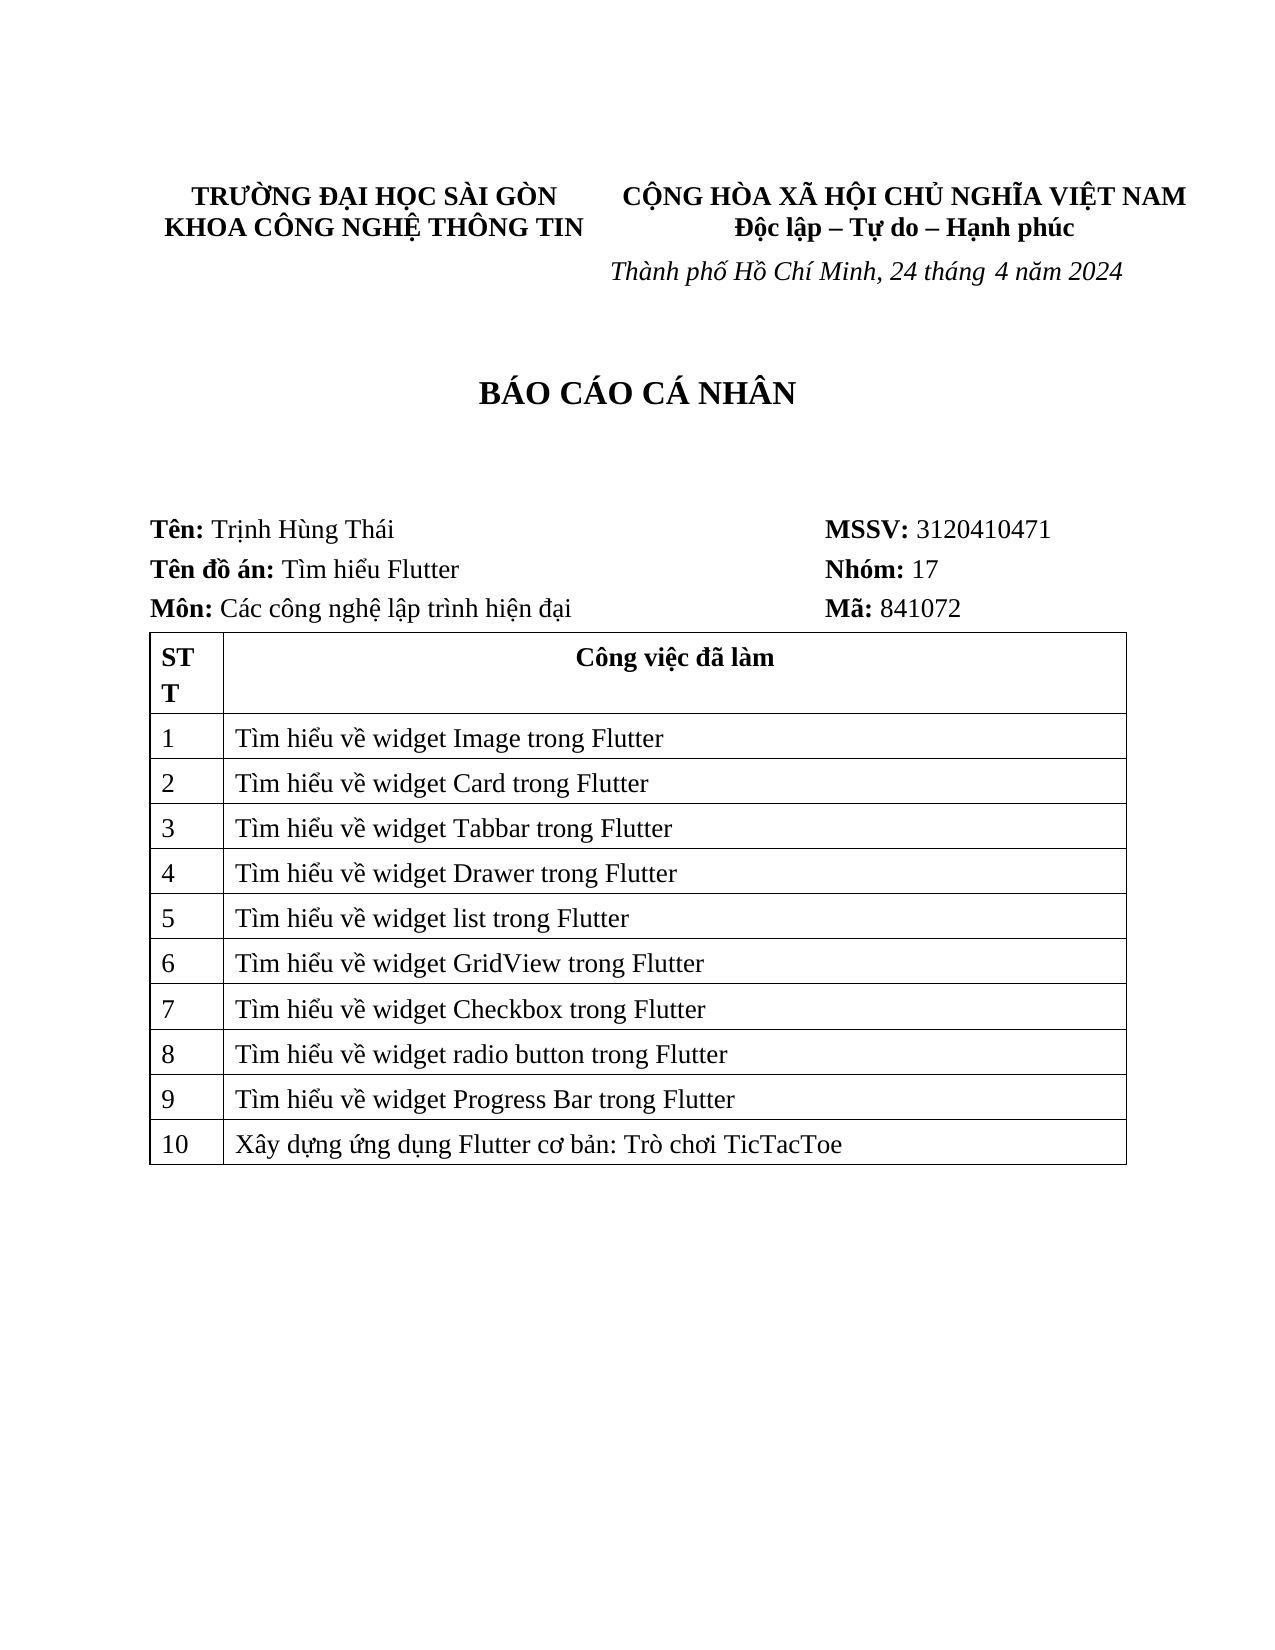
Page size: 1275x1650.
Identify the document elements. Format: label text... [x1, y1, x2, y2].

table_cell 5 [151, 894, 223, 938]
table_cell 4 [151, 849, 223, 893]
table_cell 7 [151, 984, 223, 1028]
table_cell Tìm hiểu về widget Card trong Flutter [224, 759, 1126, 803]
table_cell Tìm hiểu về widget Progress Bar trong Flutter [224, 1075, 1126, 1119]
table_cell 9 [151, 1075, 223, 1119]
table_cell 2 [151, 759, 223, 803]
text BÁO CÁO CÁ NHÂN [150, 373, 1125, 412]
text Môn: Các công nghệ lập trình hiện đại Mã: 841072 [150, 592, 1125, 623]
table_header CỘNG HÒA XÃ HỘI CHỦ NGHĨA VIỆT NAM Độc lập – Tự do – Hạnh phúc [609, 180, 1200, 242]
text Tên: Trịnh Hùng Thái MSSV: 3120410471 [150, 513, 1125, 544]
table_cell Xây dựng ứng dụng Flutter cơ bản: Trò chơi TicTacToe [224, 1120, 1126, 1164]
table_cell Tìm hiểu về widget radio button trong Flutter [224, 1030, 1126, 1073]
table_cell 8 [151, 1030, 223, 1073]
table_header Công việc đã làm [224, 633, 1126, 713]
table_cell 10 [151, 1120, 223, 1164]
table_cell Tìm hiểu về widget Tabbar trong Flutter [224, 804, 1126, 848]
table_cell Tìm hiểu về widget Image trong Flutter [224, 714, 1126, 758]
table_cell Tìm hiểu về widget list trong Flutter [224, 894, 1126, 938]
table_header TRƯỜNG ĐẠI HỌC SÀI GÒN KHOA CÔNG NGHỆ THÔNG TIN [139, 180, 609, 242]
table_cell 1 [151, 714, 223, 758]
table_cell Tìm hiểu về widget Drawer trong Flutter [224, 849, 1126, 893]
table_cell 6 [151, 939, 223, 983]
text Tên đồ án: Tìm hiểu Flutter Nhóm: 17 [150, 553, 1125, 584]
table_cell 3 [151, 804, 223, 848]
table_cell Tìm hiểu về widget GridView trong Flutter [224, 939, 1126, 983]
table_header STT [151, 633, 223, 713]
text Thành phố Hồ Chí Minh, 24 tháng 4 năm 2024 [150, 255, 1125, 286]
table_cell Tìm hiểu về widget Checkbox trong Flutter [224, 984, 1126, 1028]
